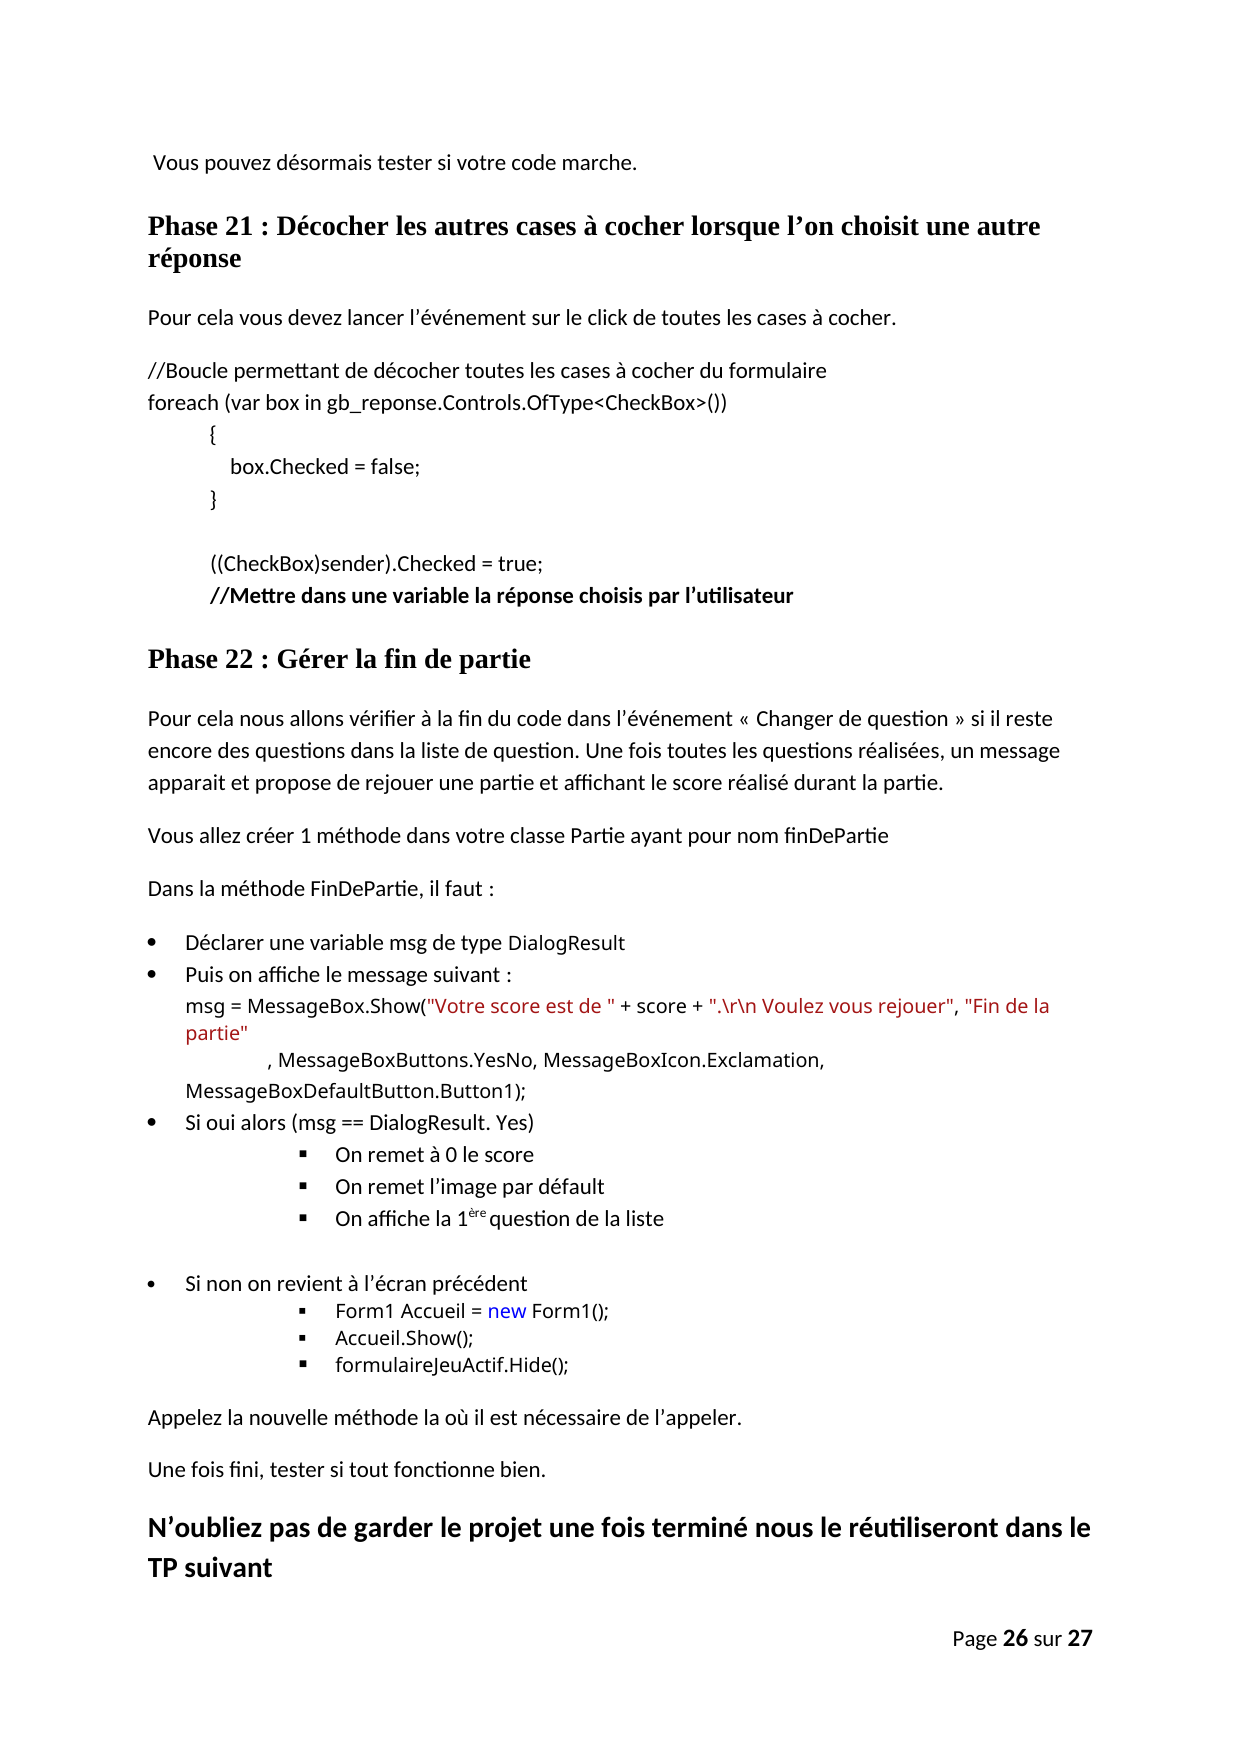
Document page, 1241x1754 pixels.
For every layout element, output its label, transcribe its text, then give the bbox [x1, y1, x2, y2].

text N’oubliez pas de garder le projet une fois terminé nous le réutiliseront dans le TP suivant [148, 1509, 1093, 1585]
text //Boucle permettant de décocher toutes les cases à cocher du formulaire [148, 356, 1093, 384]
text Appelez la nouvelle méthode la où il est nécessaire de l’appeler. [148, 1403, 1093, 1431]
list msg = MessageBox.Show("Votre score est de " + score + ".\r\n Voulez vous rejouer", "Fin de la partie" [185, 992, 1093, 1046]
list Si non on revient à l’écran précédent [148, 1269, 1093, 1297]
text ((CheckBox)sender).Checked = true; [148, 549, 1093, 577]
list On affiche la 1ère question de la liste [298, 1204, 1093, 1232]
list Si oui alors (msg == DialogResult. Yes) [148, 1108, 1093, 1136]
text Pour cela vous devez lancer l’événement sur le click de toutes les cases à cocher. [148, 303, 1093, 331]
list Accueil.Show(); [298, 1324, 1093, 1351]
text //Mettre dans une variable la réponse choisis par l’utilisateur [148, 581, 1093, 609]
list On remet à 0 le score [298, 1140, 1093, 1168]
list Form1 Accueil = new Form1(); [298, 1297, 1093, 1324]
list formulaireJeuActif.Hide(); [298, 1351, 1093, 1378]
subtitle Phase 22 : Gérer la fin de partie [148, 643, 1093, 675]
text Pour cela nous allons vérifier à la fin du code dans l’événement « Changer de question » si il reste encore des questions dans la liste de question. Une fois toutes les questions réalisées, un message apparait et propose de rejouer une partie et affichant le score réalisé durant la partie. [148, 704, 1093, 797]
text Vous allez créer 1 méthode dans votre classe Partie ayant pour nom finDePartie [148, 822, 1093, 849]
text } [148, 485, 1093, 513]
text Dans la méthode FinDePartie, il faut : [148, 874, 1093, 903]
text { [148, 420, 1093, 448]
text foreach (var box in gb_reponse.Controls.OfType<CheckBox>()) [148, 388, 1093, 416]
subtitle Phase 21 : Décocher les autres cases à cocher lorsque l’on choisit une autre réponse [148, 209, 1093, 274]
text box.Checked = false; [148, 452, 1093, 481]
list On remet l’image par défault [298, 1172, 1093, 1200]
list Déclarer une variable msg de type DialogResult [148, 928, 1093, 956]
list Puis on affiche le message suivant : [148, 960, 1093, 988]
text Vous pouvez désormais tester si votre code marche. [148, 148, 1093, 176]
text Une fois fini, tester si tout fonctionne bien. [148, 1456, 1093, 1484]
list , MessageBoxButtons.YesNo, MessageBoxIcon.Exclamation, MessageBoxDefaultButton.Button1); [185, 1046, 1093, 1104]
